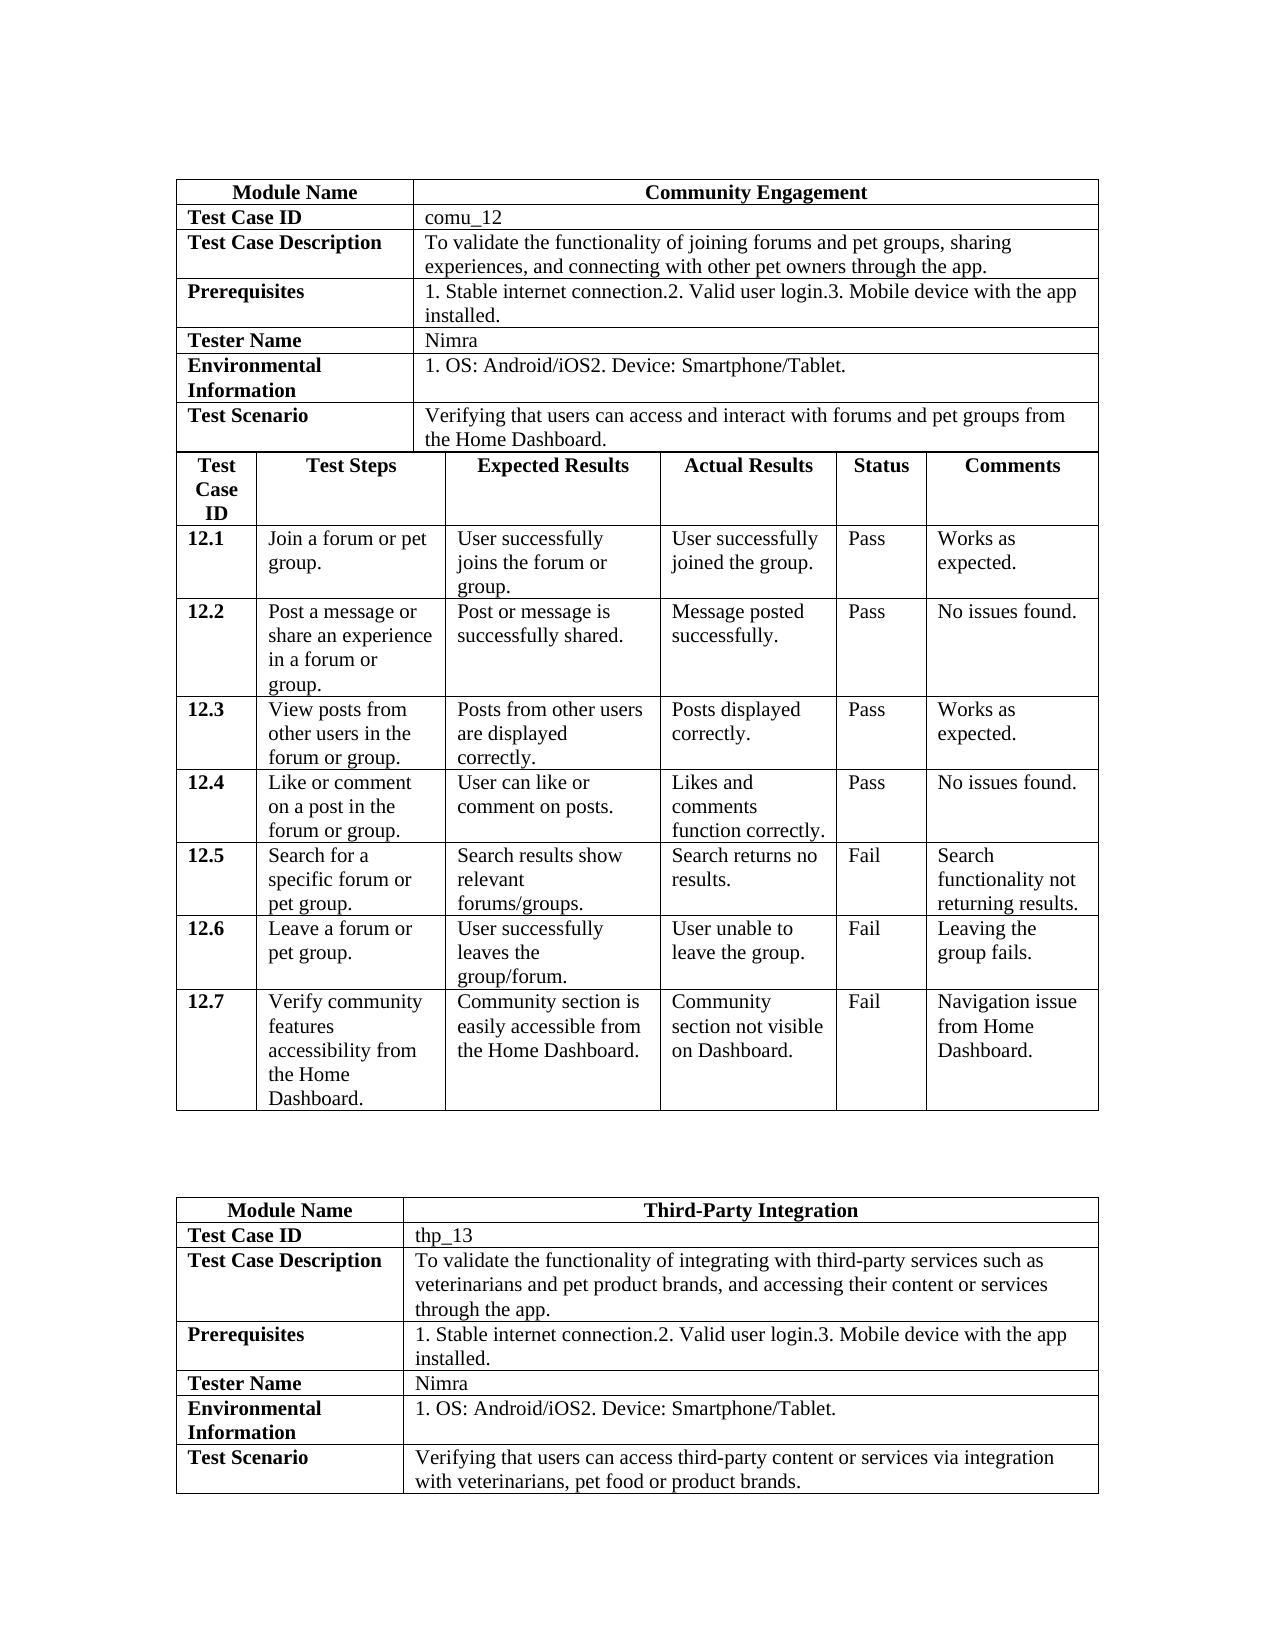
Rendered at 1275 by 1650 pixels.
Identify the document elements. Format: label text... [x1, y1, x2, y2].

table_cell thp_13 [404, 1223, 1098, 1247]
table_cell Leave a forum or pet group. [257, 916, 445, 988]
table_cell Post or message is successfully shared. [446, 599, 660, 696]
table_cell Pass [837, 599, 926, 696]
table_header Comments [927, 453, 1098, 525]
table_cell Posts displayed correctly. [661, 697, 836, 769]
table_cell Navigation issue from Home Dashboard. [927, 990, 1098, 1110]
table_cell Environmental Information [177, 354, 413, 402]
table_cell Prerequisites [177, 1322, 403, 1370]
table_cell 1. OS: Android/iOS2. Device: Smartphone/Tablet. [414, 354, 1098, 402]
table_cell 12.5 [177, 843, 256, 915]
table_cell Pass [837, 770, 926, 842]
table_cell 12.3 [177, 697, 256, 769]
table_cell Pass [837, 526, 926, 598]
table_header Community Engagement [414, 180, 1098, 204]
table_header Module Name [177, 1198, 403, 1222]
table_cell 1. OS: Android/iOS2. Device: Smartphone/Tablet. [404, 1396, 1098, 1444]
table_cell User unable to leave the group. [661, 916, 836, 988]
table_header Status [837, 453, 926, 525]
table_header Test Case ID [177, 453, 256, 525]
table_cell 12.2 [177, 599, 256, 696]
table_header Module Name [177, 180, 413, 204]
table_cell Verifying that users can access and interact with forums and pet groups from the Home Dashboard. [414, 403, 1098, 451]
table_cell Verify community features accessibility from the Home Dashboard. [257, 990, 445, 1110]
table_header Expected Results [446, 453, 660, 525]
table_cell Test Case ID [177, 205, 413, 229]
table_cell Test Case Description [177, 230, 413, 278]
table_cell Like or comment on a post in the forum or group. [257, 770, 445, 842]
table_header Third-Party Integration [404, 1198, 1098, 1222]
table_cell Tester Name [177, 1371, 403, 1395]
table_cell Post a message or share an experience in a forum or group. [257, 599, 445, 696]
table_header Actual Results [661, 453, 836, 525]
table_cell comu_12 [414, 205, 1098, 229]
table_cell Search returns no results. [661, 843, 836, 915]
table_cell Prerequisites [177, 279, 413, 327]
table_cell No issues found. [927, 599, 1098, 696]
table_cell 1. Stable internet connection.2. Valid user login.3. Mobile device with the app installed. [414, 279, 1098, 327]
table_cell Search functionality not returning results. [927, 843, 1098, 915]
table_cell Works as expected. [927, 697, 1098, 769]
table_cell Nimra [404, 1371, 1098, 1395]
table_cell Join a forum or pet group. [257, 526, 445, 598]
table_cell To validate the functionality of integrating with third-party services such as veterinarians and pet product brands, and accessing their content or services through the app. [404, 1248, 1098, 1321]
table_cell User successfully leaves the group/forum. [446, 916, 660, 988]
table_cell Verifying that users can access third-party content or services via integration with veterinarians, pet food or product brands. [404, 1445, 1098, 1493]
table_cell Leaving the group fails. [927, 916, 1098, 988]
table_cell No issues found. [927, 770, 1098, 842]
table_cell Test Case ID [177, 1223, 403, 1247]
table_cell User successfully joins the forum or group. [446, 526, 660, 598]
table_cell User can like or comment on posts. [446, 770, 660, 842]
table_cell Fail [837, 843, 926, 915]
table_cell 12.6 [177, 916, 256, 988]
table_cell Test Case Description [177, 1248, 403, 1321]
table_cell Posts from other users are displayed correctly. [446, 697, 660, 769]
table_cell Community section is easily accessible from the Home Dashboard. [446, 990, 660, 1110]
table_cell Community section not visible on Dashboard. [661, 990, 836, 1110]
table_header Test Steps [257, 453, 445, 525]
table_cell Likes and comments function correctly. [661, 770, 836, 842]
table_cell Search results show relevant forums/groups. [446, 843, 660, 915]
table_cell User successfully joined the group. [661, 526, 836, 598]
table_cell View posts from other users in the forum or group. [257, 697, 445, 769]
table_cell Fail [837, 916, 926, 988]
table_cell Fail [837, 990, 926, 1110]
table_cell 12.4 [177, 770, 256, 842]
table_cell 12.1 [177, 526, 256, 598]
table_cell Test Scenario [177, 403, 413, 451]
table_cell Pass [837, 697, 926, 769]
table_cell Search for a specific forum or pet group. [257, 843, 445, 915]
table_cell Works as expected. [927, 526, 1098, 598]
table_cell Message posted successfully. [661, 599, 836, 696]
table_cell 12.7 [177, 990, 256, 1110]
table_cell Tester Name [177, 328, 413, 352]
table_cell To validate the functionality of joining forums and pet groups, sharing experiences, and connecting with other pet owners through the app. [414, 230, 1098, 278]
table_cell Environmental Information [177, 1396, 403, 1444]
table_cell Nimra [414, 328, 1098, 352]
table_cell Test Scenario [177, 1445, 403, 1493]
table_cell 1. Stable internet connection.2. Valid user login.3. Mobile device with the app installed. [404, 1322, 1098, 1370]
